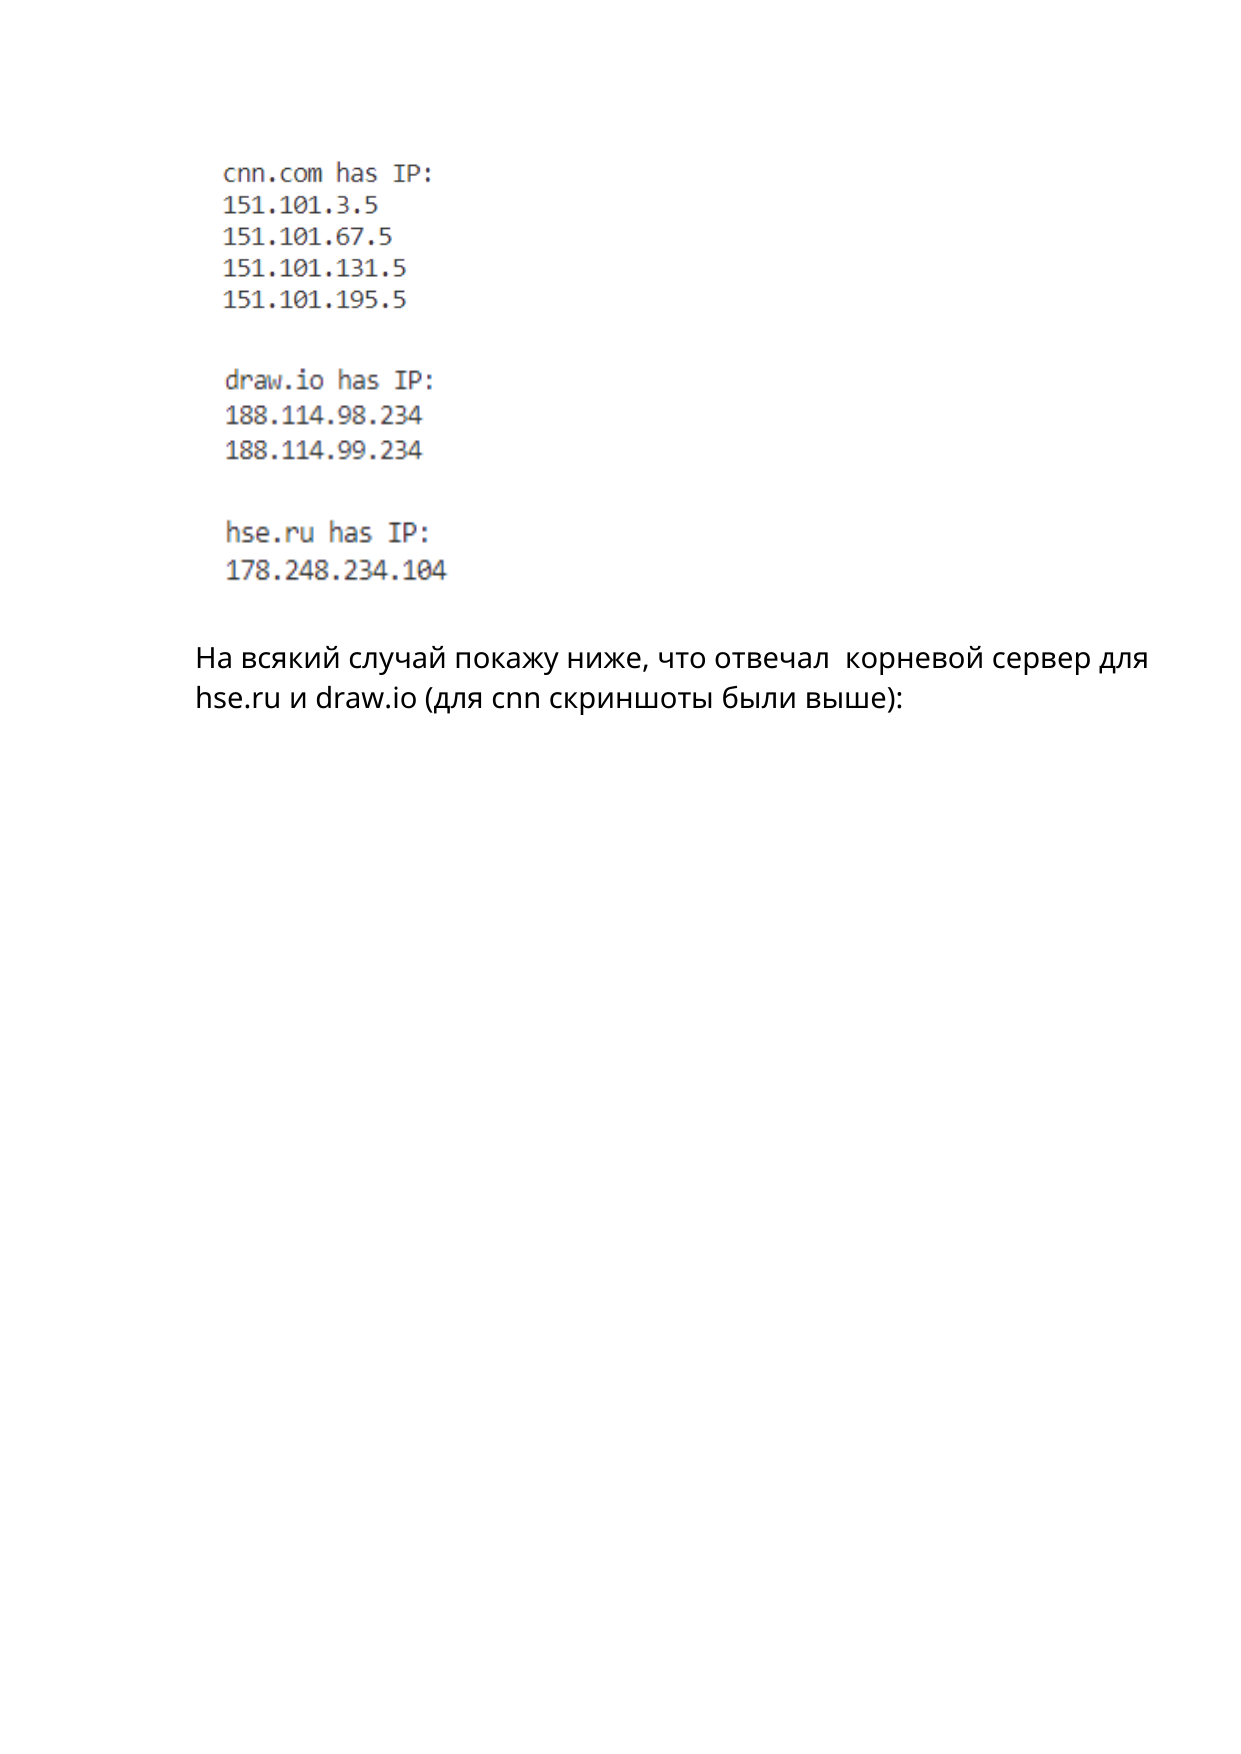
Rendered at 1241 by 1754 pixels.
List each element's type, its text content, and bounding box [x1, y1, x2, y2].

text На всякий случай покажу ниже, что отвечал корневой сервер для hse.ru и draw.io (для cnn скриншоты были выше): [195, 637, 1163, 717]
picture [213, 363, 445, 474]
picture [213, 512, 460, 598]
picture [213, 157, 447, 324]
